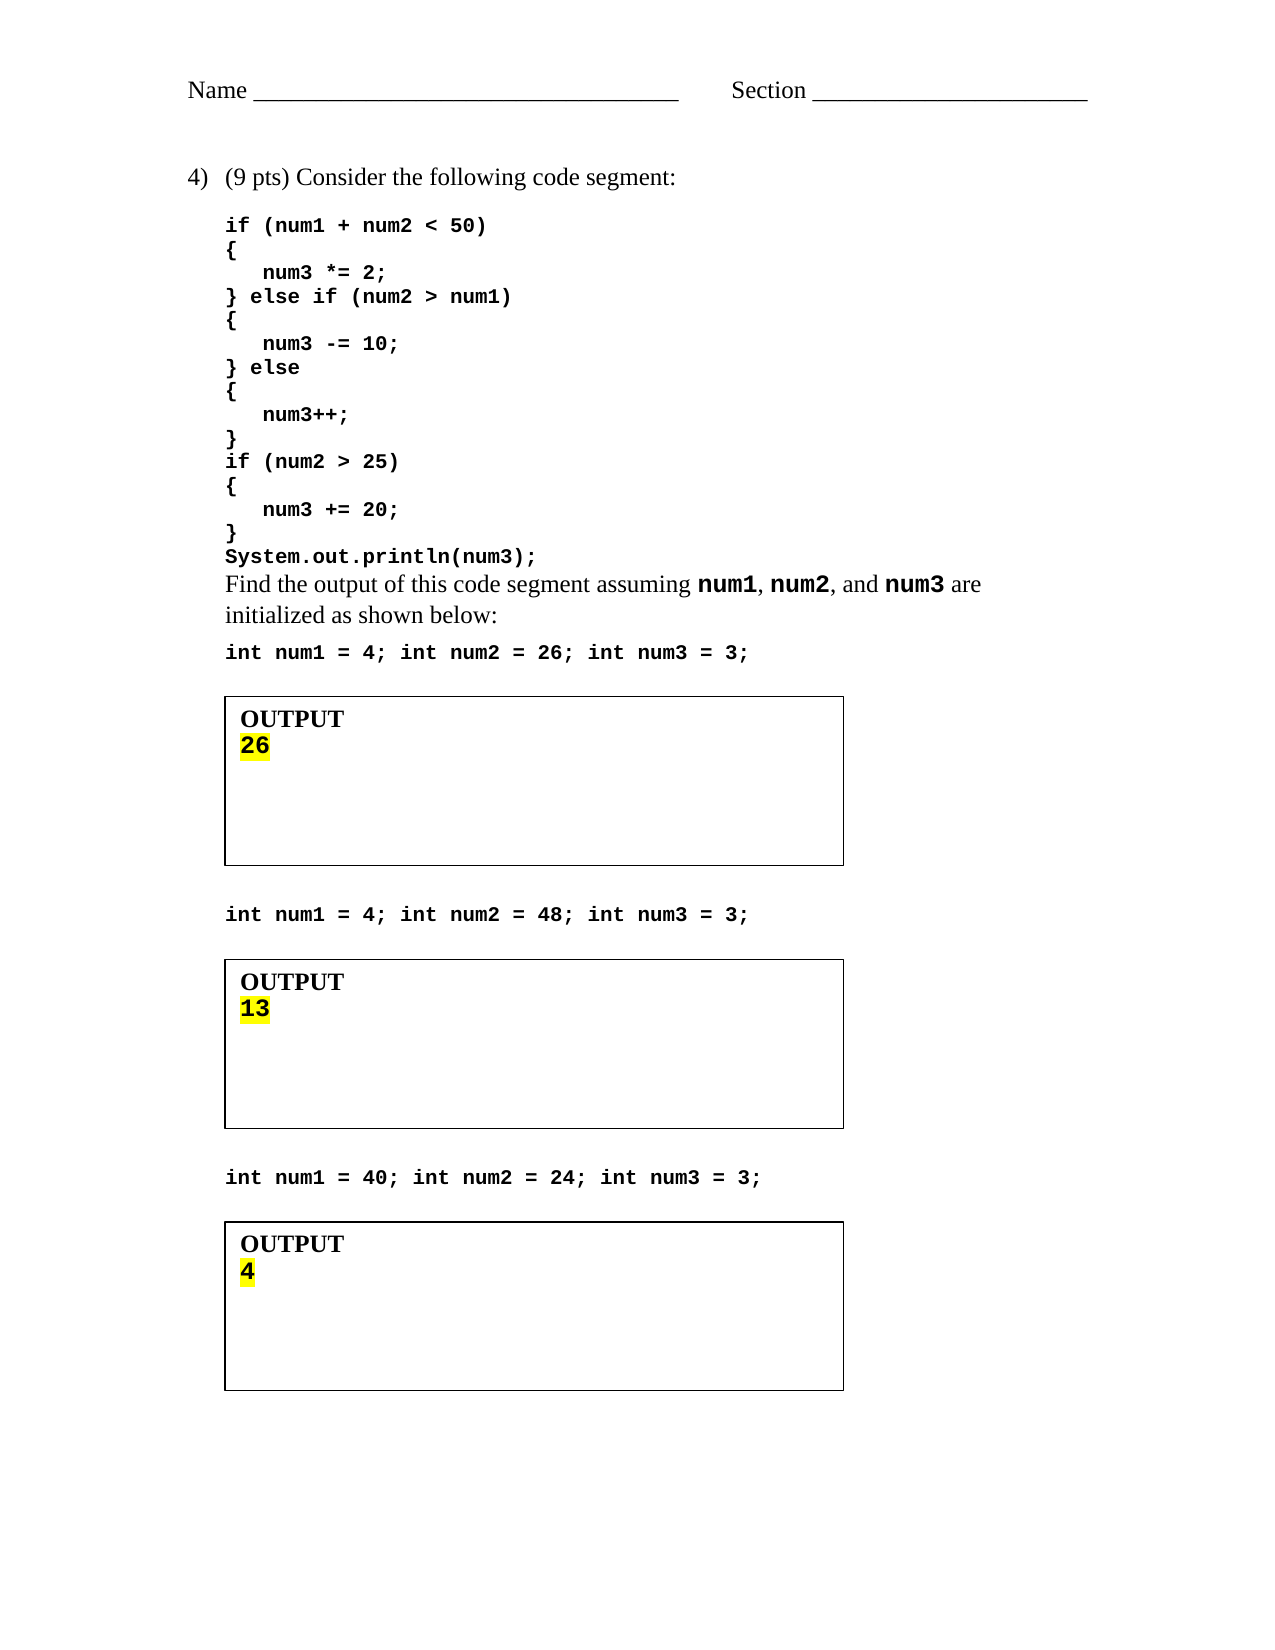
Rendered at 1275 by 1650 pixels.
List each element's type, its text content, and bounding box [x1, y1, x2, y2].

text if (num1 + num2 < 50) [225, 215, 1087, 238]
text { [225, 238, 1087, 262]
text } [225, 522, 1087, 546]
text if (num2 > 25) [225, 451, 1087, 475]
text { [225, 309, 1087, 333]
text Find the output of this code segment assuming num1, num2, and num3 are initialized as shown below: [225, 569, 1087, 629]
text num3 -= 10; [225, 333, 1087, 357]
text System.out.println(num3); [225, 546, 1087, 569]
text num3 *= 2; [225, 262, 1087, 286]
text int num1 = 40; int num2 = 24; int num3 = 3; [225, 1167, 1087, 1191]
text num3++; [225, 404, 1087, 428]
text int num1 = 4; int num2 = 26; int num3 = 3; [225, 642, 1087, 665]
text } [225, 428, 1087, 451]
text int num1 = 4; int num2 = 48; int num3 = 3; [225, 904, 1087, 928]
text { [225, 380, 1087, 404]
text } else [225, 357, 1087, 380]
text num3 += 20; [225, 499, 1087, 522]
list (9 pts) Consider the following code segment: [187, 162, 1087, 191]
text } else if (num2 > num1) [225, 286, 1087, 309]
text { [225, 475, 1087, 499]
